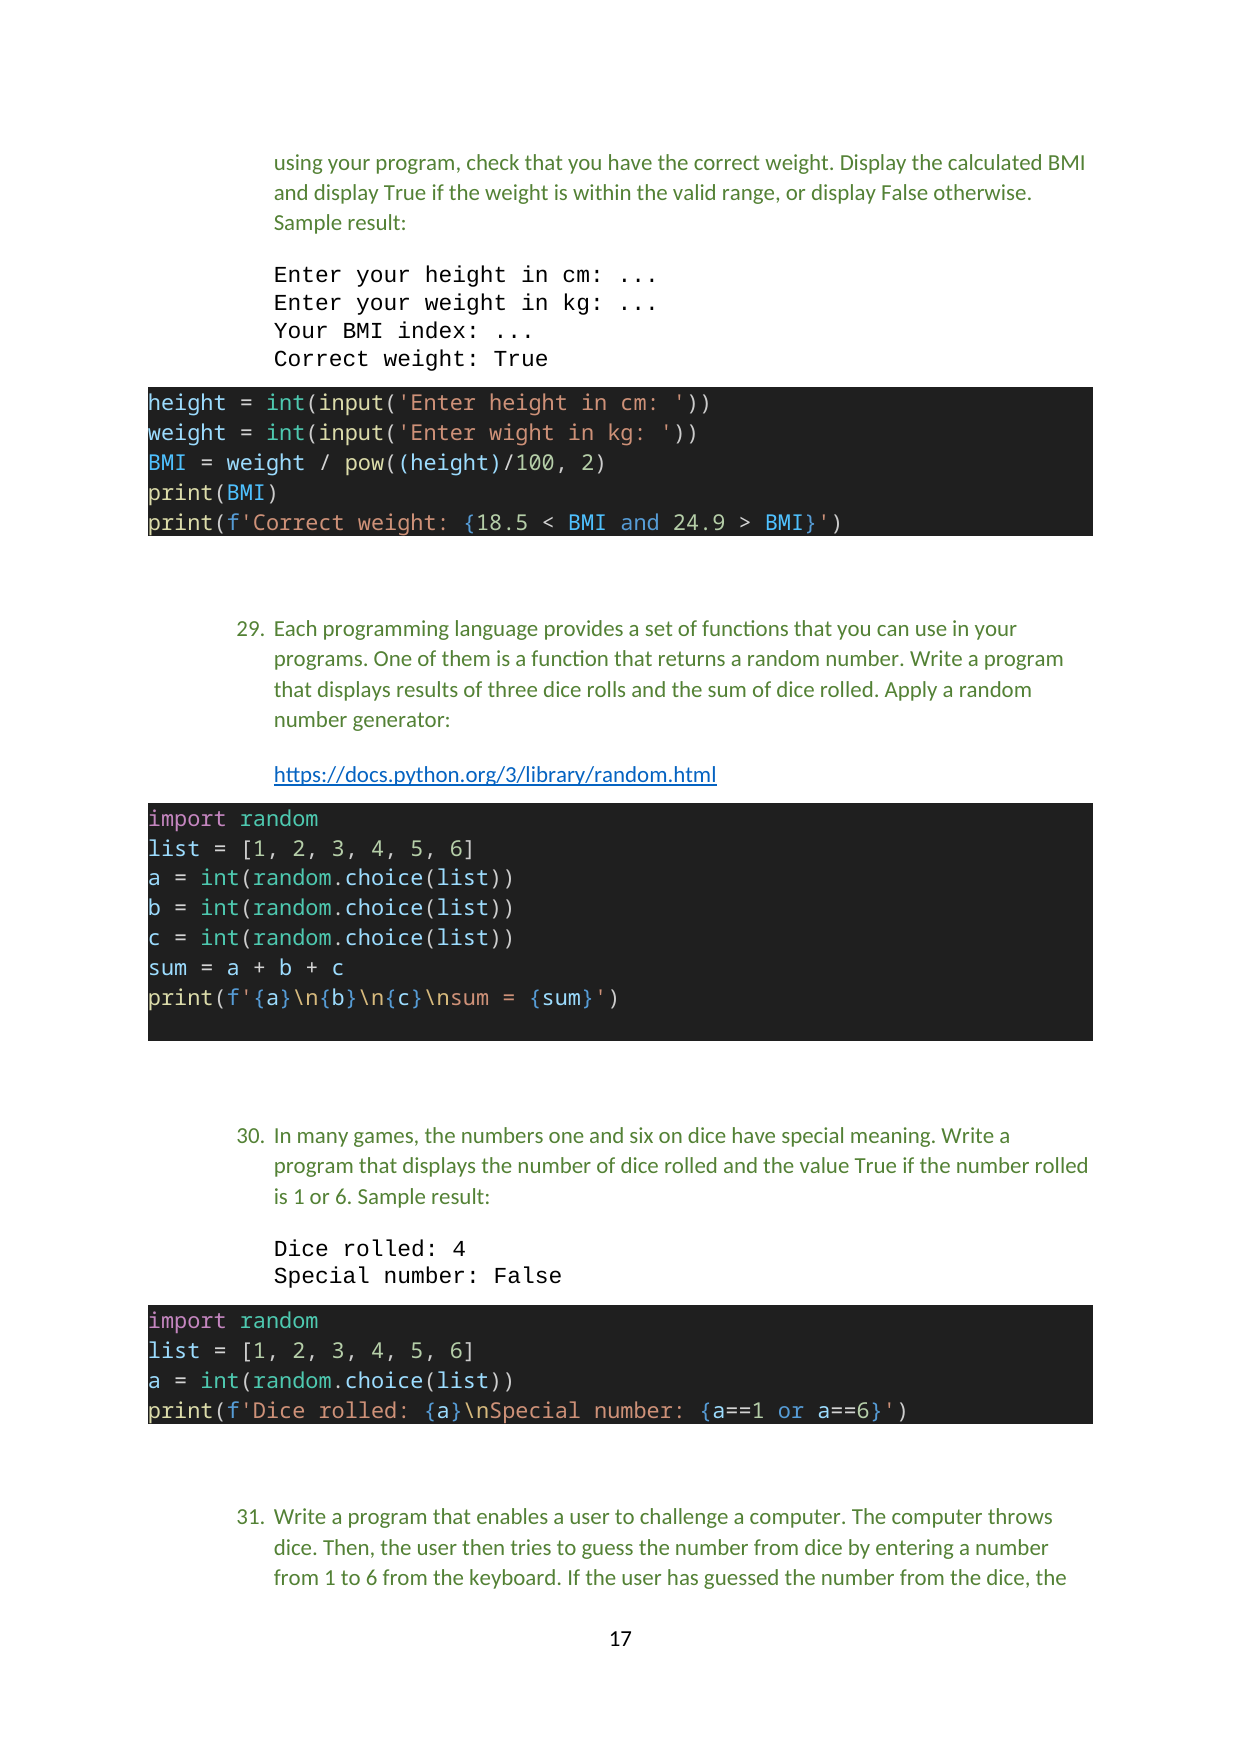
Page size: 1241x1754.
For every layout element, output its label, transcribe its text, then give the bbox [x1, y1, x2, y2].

text BMI = weight / pow((height)/100, 2) [148, 447, 1093, 477]
text print(f'Dice rolled: {a}\nSpecial number: {a==1 or a==6}') [148, 1395, 1093, 1424]
text c = int(random.choice(list)) [148, 922, 1093, 952]
text list = [1, 2, 3, 4, 5, 6] [148, 1335, 1093, 1365]
text sum = a + b + c [148, 952, 1093, 982]
text Each programming language provides a set of functions that you can use in your programs. One of them is a function that returns a random number. Write a program that displays results of three dice rolls and the sum of dice rolled. Apply a random number generator: [236, 614, 1093, 733]
list https://docs.python.org/3/library/random.html [273, 760, 1093, 788]
text a = int(random.choice(list)) [148, 1365, 1093, 1395]
text print(BMI) [148, 477, 1093, 507]
text print(f'Correct weight: {18.5 < BMI and 24.9 > BMI}') [148, 507, 1093, 536]
text print(f'{a}\n{b}\n{c}\nsum = {sum}') [148, 982, 1093, 1011]
text import random [148, 803, 1093, 833]
text In many games, the numbers one and six on dice have special meaning. Write a program that displays the number of dice rolled and the value True if the number rolled is 1 or 6. Sample result: [236, 1121, 1093, 1210]
text a = int(random.choice(list)) [148, 862, 1093, 892]
list Enter your height in cm: ... Enter your weight in kg: ... Your BMI index: ... Correct weight: True [273, 263, 1093, 373]
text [236, 148, 1093, 236]
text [236, 1502, 1093, 1591]
list Dice rolled: 4 Special number: False [273, 1237, 1093, 1291]
text b = int(random.choice(list)) [148, 892, 1093, 922]
text weight = int(input('Enter wight in kg: ')) [148, 417, 1093, 447]
text list = [1, 2, 3, 4, 5, 6] [148, 833, 1093, 862]
text import random [148, 1305, 1093, 1335]
text height = int(input('Enter height in cm: ')) [148, 387, 1093, 417]
